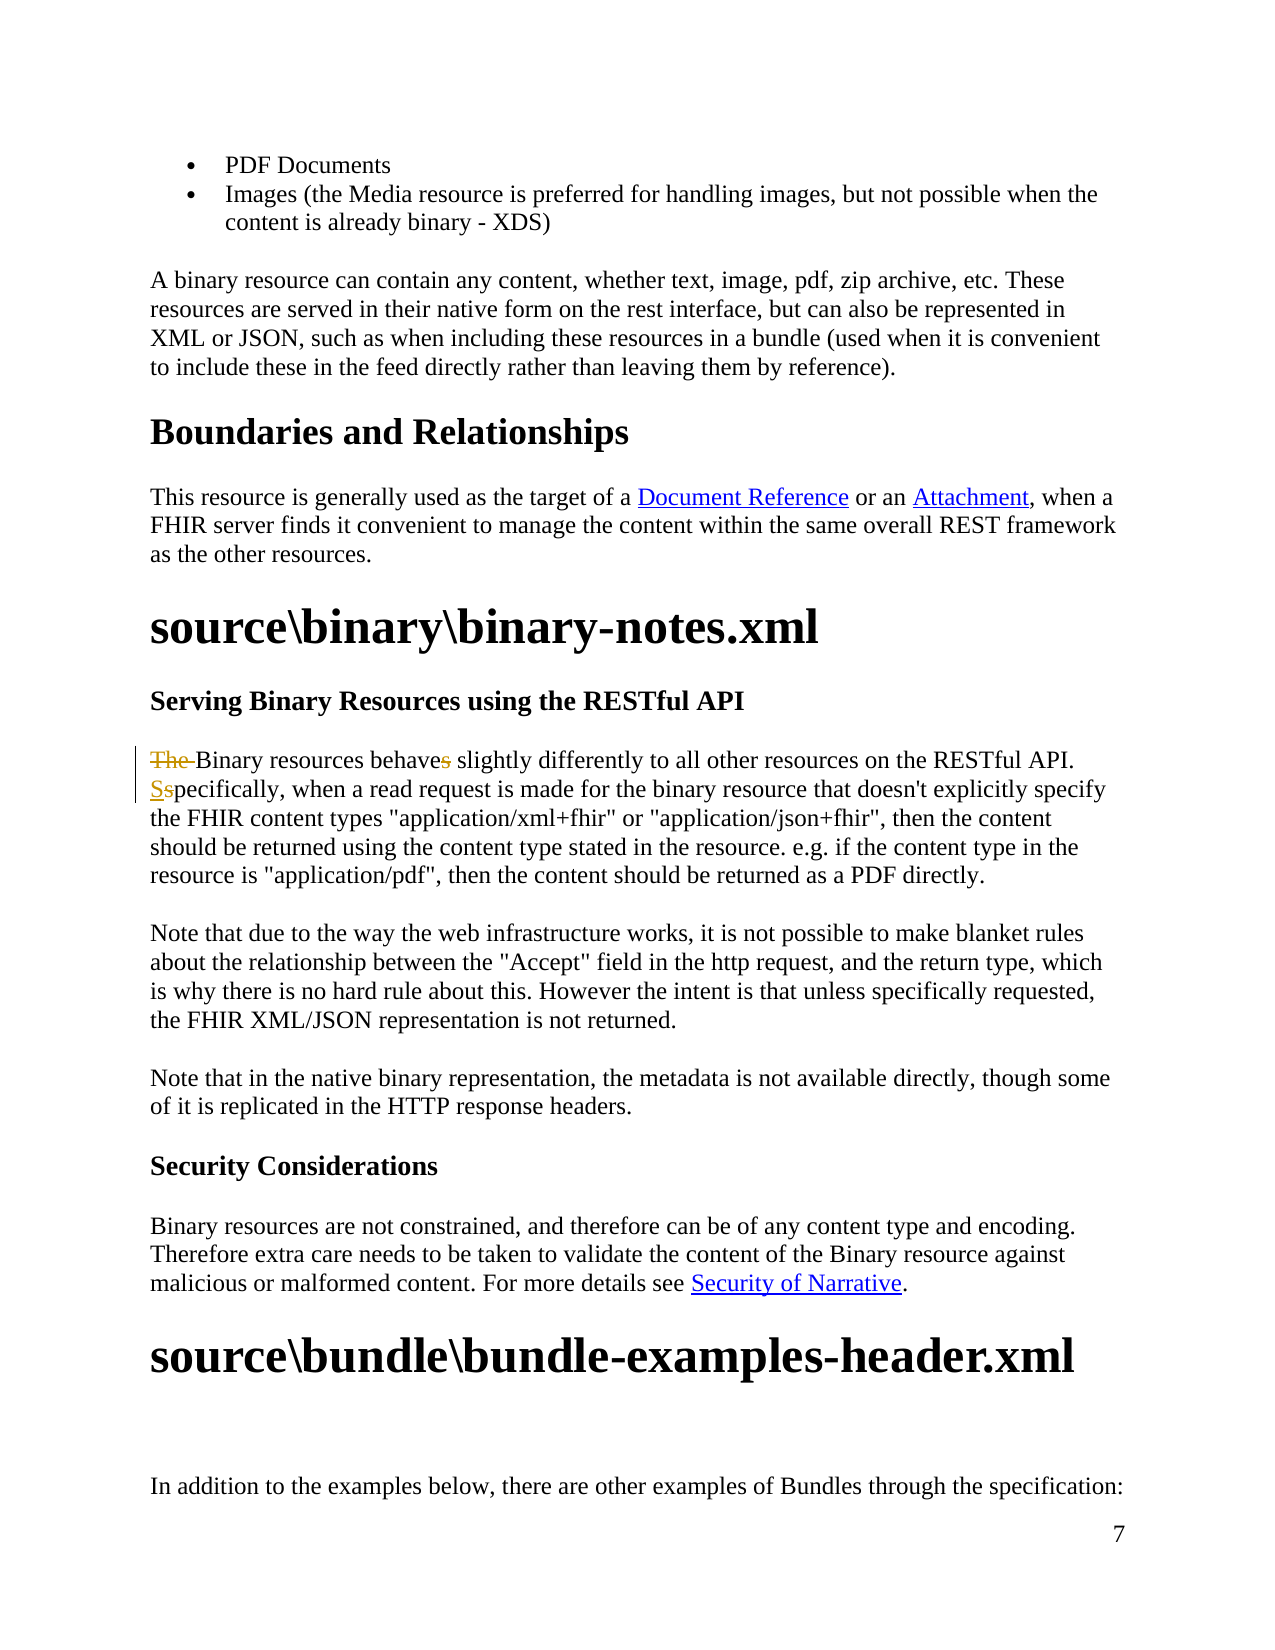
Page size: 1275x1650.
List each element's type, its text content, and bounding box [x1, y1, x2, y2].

text A binary resource can contain any content, whether text, image, pdf, zip archive, etc. These resources are served in their native form on the rest interface, but can also be represented in XML or JSON, such as when including these resources in a bundle (used when it is convenient to include these in the feed directly rather than leaving them by reference). [150, 265, 1125, 380]
text Binary resources behave slightly differently to all other resources on the RESTful API. pecifically, when a read request is made for the binary resource that doesn't explicitly specify the FHIR content types "application/xml+fhir" or "application/json+fhir", then the content should be returned using the content type stated in the resource. e.g. if the content type in the resource is "application/pdf", then the content should be returned as a PDF directly. [150, 746, 1125, 889]
text Note that in the native binary representation, the metadata is not available directly, though some of it is replicated in the HTTP response headers. [150, 1063, 1125, 1120]
text Note that due to the way the web infrastructure works, it is not possible to make blanket rules about the relationship between the "Accept" field in the http request, and the return type, which is why there is no hard rule about this. However the intent is that unless specifically requested, the FHIR XML/JSON representation is not returned. [150, 918, 1125, 1033]
subtitle source\binary\binary-notes.xml [150, 597, 1125, 655]
list Images (the Media resource is preferred for handling images, but not possible when the content is already binary - XDS) [187, 179, 1125, 236]
text This resource is generally used as the target of a Document Reference or an Attachment, when a FHIR server finds it convenient to manage the content within the same overall REST framework as the other resources. [150, 482, 1125, 568]
subtitle source\bundle\bundle-examples-header.xml [150, 1326, 1125, 1384]
list PDF Documents [187, 150, 1125, 179]
subtitle Boundaries and Relationships [150, 409, 1125, 453]
subtitle Serving Binary Resources using the RESTful API [150, 684, 1125, 716]
subtitle Security Considerations [150, 1149, 1125, 1182]
text Binary resources are not constrained, and therefore can be of any content type and encoding. Therefore extra care needs to be taken to validate the content of the Binary resource against malicious or malformed content. For more details see Security of Narrative. [150, 1211, 1125, 1297]
text In addition to the examples below, there are other examples of Bundles through the specification: [150, 1471, 1125, 1499]
